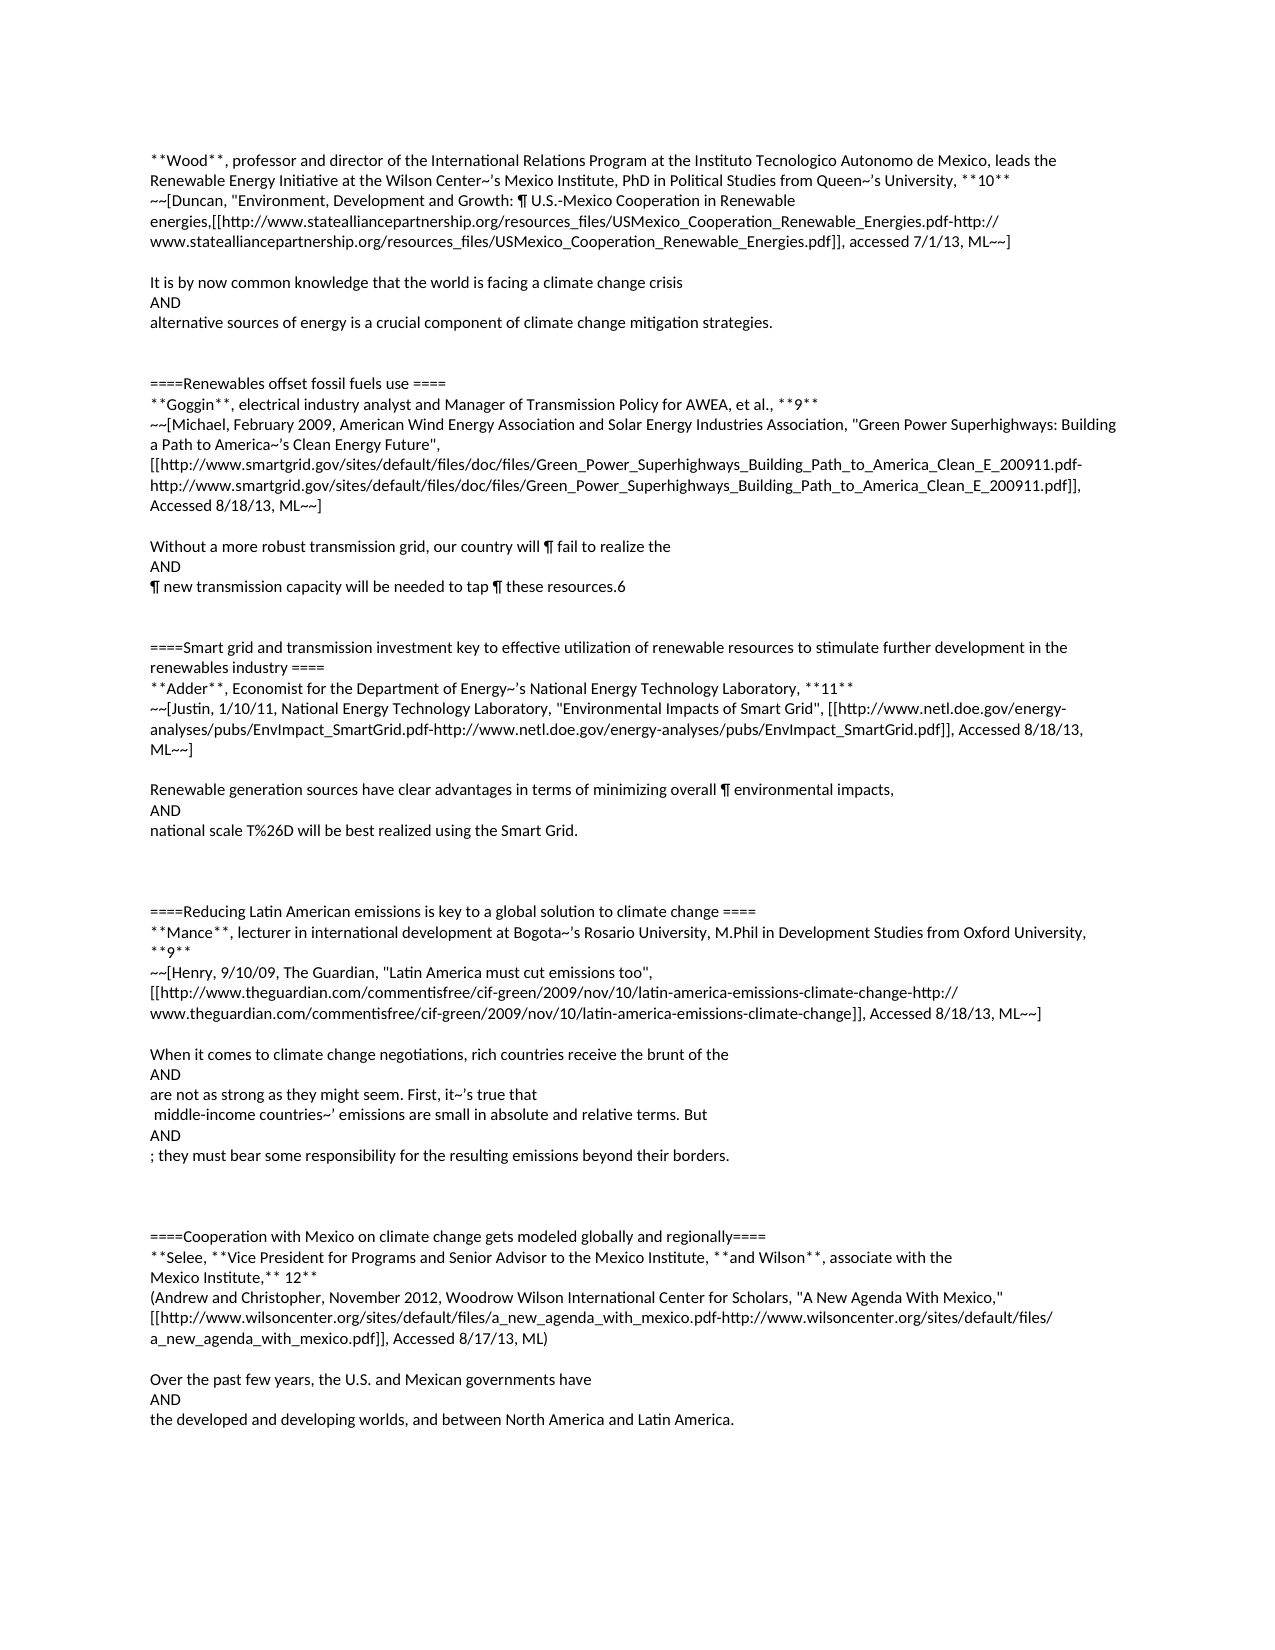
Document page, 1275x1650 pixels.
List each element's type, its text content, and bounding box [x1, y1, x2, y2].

text Renewable generation sources have clear advantages in terms of minimizing overall ¶ environmental impacts, [150, 780, 1125, 800]
text AND [150, 1064, 1125, 1084]
text Over the past few years, the U.S. and Mexican governments have [150, 1369, 1125, 1389]
text It is by now common knowledge that the world is facing a climate change crisis [150, 272, 1125, 292]
text ====Cooperation with Mexico on climate change gets modeled globally and regionally==== [150, 1227, 1125, 1247]
text the developed and developing worlds, and between North America and Latin America. [150, 1409, 1125, 1430]
text **Adder**, Economist for the Department of Energy~’s National Energy Technology Laboratory, **11** [150, 678, 1125, 698]
text AND [150, 800, 1125, 820]
text AND [150, 1389, 1125, 1409]
text are not as strong as they might seem. First, it~’s true that [150, 1084, 1125, 1105]
text ~~[Justin, 1/10/11, National Energy Technology Laboratory, "Environmental Impacts of Smart Grid", [[http://www.netl.doe.gov/energy-analyses/pubs/EnvImpact_SmartGrid.pdf-http://www.netl.doe.gov/energy-analyses/pubs/EnvImpact_SmartGrid.pdf]], Accessed 8/18/13, ML~~] [150, 698, 1125, 759]
text alternative sources of energy is a crucial component of climate change mitigation strategies. [150, 312, 1125, 333]
text ¶ new transmission capacity will be needed to tap ¶ these resources.6 [150, 577, 1125, 597]
text ; they must bear some responsibility for the resulting emissions beyond their borders. [150, 1145, 1125, 1166]
text Without a more robust transmission grid, our country will ¶ fail to realize the [150, 536, 1125, 556]
text ====Renewables offset fossil fuels use ==== [150, 373, 1125, 394]
text ~~[Duncan, "Environment, Development and Growth: ¶ U.S.-Mexico Cooperation in Renewable energies,[[http://www.statealliancepartnership.org/resources_files/USMexico_Cooperation_Renewable_Energies.pdf-http://www.statealliancepartnership.org/resources_files/USMexico_Cooperation_Renewable_Energies.pdf]], accessed 7/1/13, ML~~] [150, 191, 1125, 252]
text **Goggin**, electrical industry analyst and Manager of Transmission Policy for AWEA, et al., **9** [150, 394, 1125, 414]
text (Andrew and Christopher, November 2012, Woodrow Wilson International Center for Scholars, "A New Agenda With Mexico," [[http://www.wilsoncenter.org/sites/default/files/a_new_agenda_with_mexico.pdf-http://www.wilsoncenter.org/sites/default/files/a_new_agenda_with_mexico.pdf]], Accessed 8/17/13, ML) [150, 1287, 1125, 1348]
text Mexico Institute,** 12** [150, 1267, 1125, 1287]
text ~~[Henry, 9/10/09, The Guardian, "Latin America must cut emissions too", [[http://www.theguardian.com/commentisfree/cif-green/2009/nov/10/latin-america-emissions-climate-change-http://www.theguardian.com/commentisfree/cif-green/2009/nov/10/latin-america-emissions-climate-change]], Accessed 8/18/13, ML~~] [150, 962, 1125, 1023]
text **Mance**, lecturer in international development at Bogota~’s Rosario University, M.Phil in Development Studies from Oxford University, **9** [150, 922, 1125, 962]
text AND [150, 292, 1125, 312]
text national scale T%26D will be best realized using the Smart Grid. [150, 820, 1125, 841]
text ~~[Michael, February 2009, American Wind Energy Association and Solar Energy Industries Association, "Green Power Superhighways: Building a Path to America~’s Clean Energy Future", [[http://www.smartgrid.gov/sites/default/files/doc/files/Green_Power_Superhighways_Building_Path_to_America_Clean_E_200911.pdf-http://www.smartgrid.gov/sites/default/files/doc/files/Green_Power_Superhighways_Building_Path_to_America_Clean_E_200911.pdf]], Accessed 8/18/13, ML~~] [150, 414, 1125, 516]
text When it comes to climate change negotiations, rich countries receive the brunt of the [150, 1044, 1125, 1064]
text ====Reducing Latin American emissions is key to a global solution to climate change ==== [150, 902, 1125, 922]
text ====Smart grid and transmission investment key to effective utilization of renewable resources to stimulate further development in the renewables industry ==== [150, 637, 1125, 678]
text **Wood**, professor and director of the International Relations Program at the Instituto Tecnologico Autonomo de Mexico, leads the Renewable Energy Initiative at the Wilson Center~’s Mexico Institute, PhD in Political Studies from Queen~’s University, **10** [150, 150, 1125, 191]
text middle-income countries~’ emissions are small in absolute and relative terms. But [150, 1105, 1125, 1125]
text **Selee, **Vice President for Programs and Senior Advisor to the Mexico Institute, **and Wilson**, associate with the [150, 1247, 1125, 1267]
text AND [150, 1125, 1125, 1145]
text AND [150, 556, 1125, 577]
